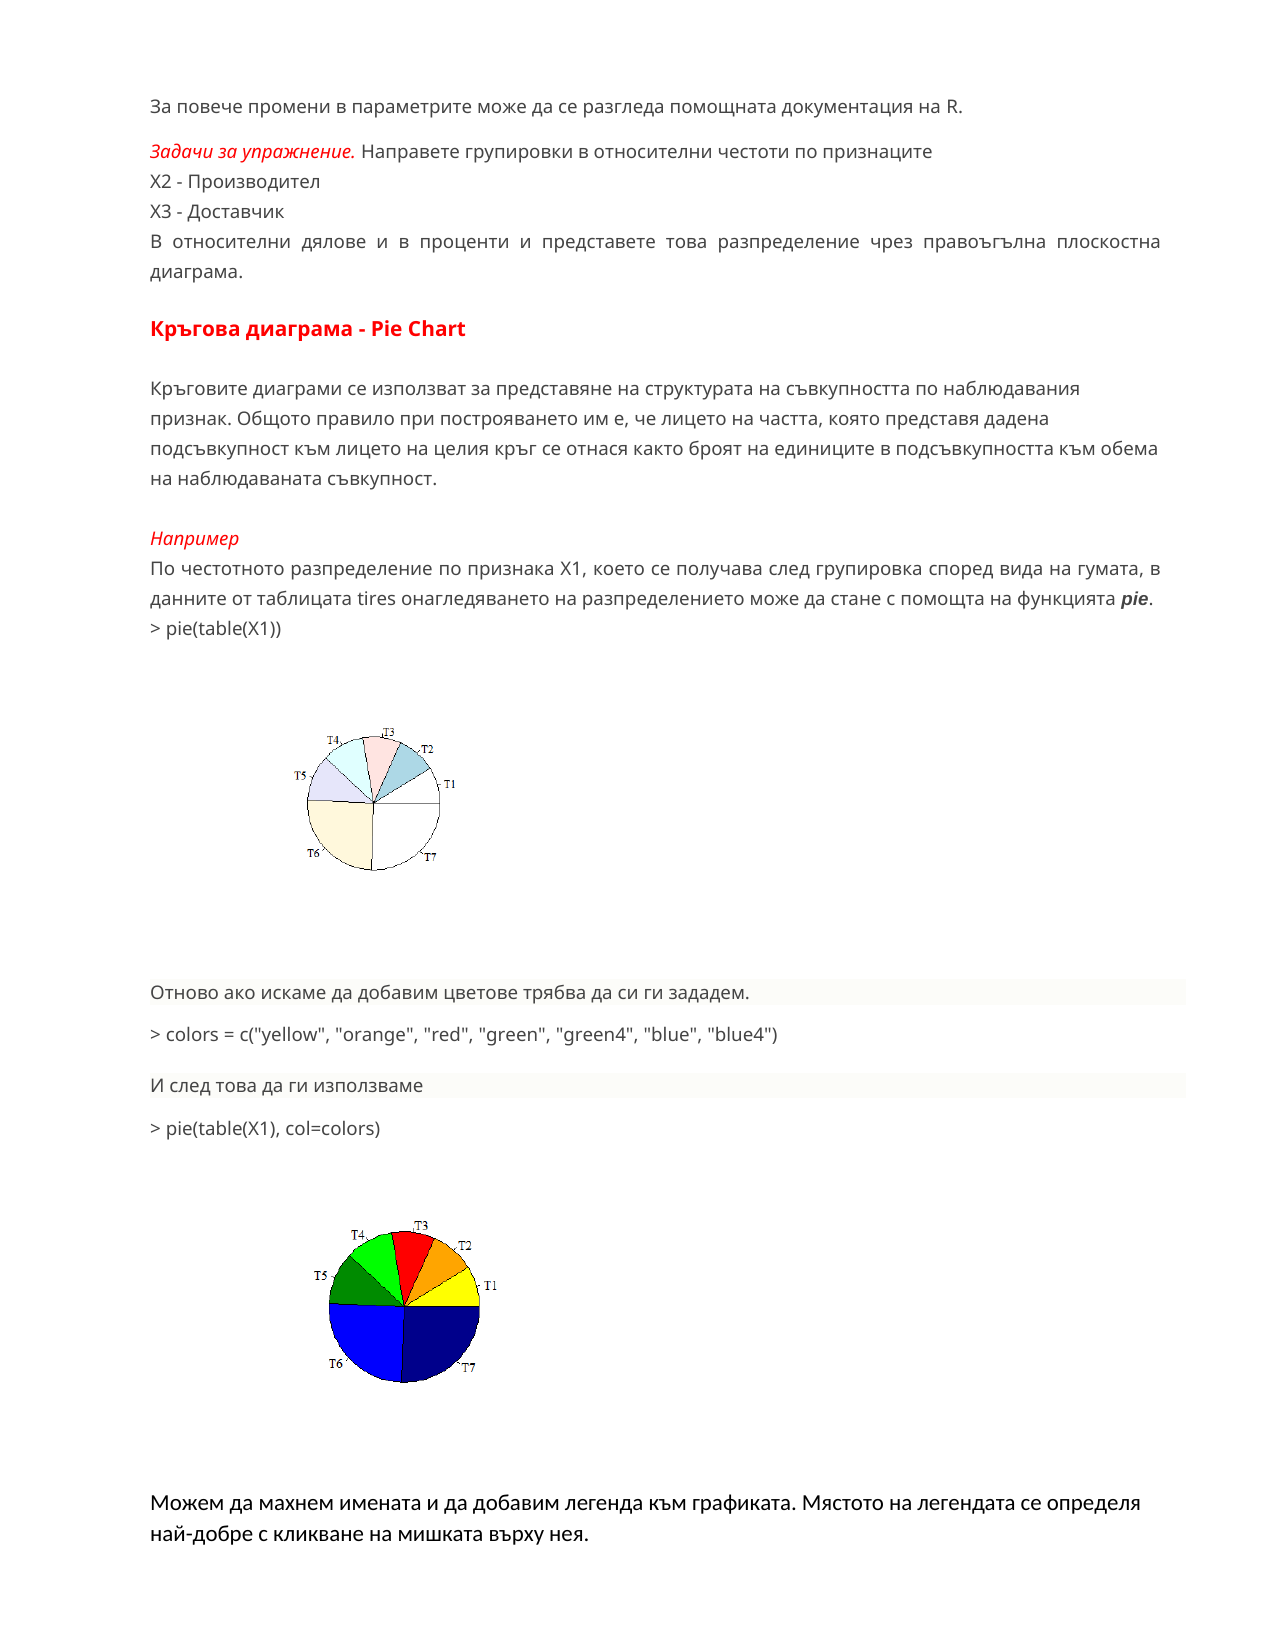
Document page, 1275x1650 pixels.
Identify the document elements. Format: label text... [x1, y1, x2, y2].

text В относителни дялове и в проценти и представете това разпределение чрез правоъгълна плоскостна диаграма. [150, 224, 1163, 284]
text Можем да махнем имената и да добавим легенда към графиката. Мястото на легендата се определя най-добре с кликване на мишката върху нея. [150, 1488, 1186, 1547]
text Например [150, 521, 1163, 551]
picture [150, 656, 569, 964]
text X2 - Производител [150, 164, 1163, 194]
text Задачи за упражнение. Направете групировки в относителни честоти по признаците [150, 134, 1163, 164]
picture [150, 1140, 625, 1489]
text Кръговите диаграми се използват за представяне на структурата на съвкупността по наблюдавания признак. Общото правило при построяването им е, че лицето на частта, която представя дадена подсъвкупност към лицето на целия кръг се отнася както броят на единиците в подсъвкупността към обема на наблюдаваната съвкупност. [150, 371, 1163, 491]
text > pie(table(X1), col=colors) [150, 1115, 1163, 1140]
text За повече промени в параметрите може да се разгледа помощната документация на R. [150, 89, 1163, 119]
text X3 - Доставчик [150, 194, 1163, 224]
text Отново ако искаме да добавим цветове трябва да си ги зададем. [150, 979, 1186, 1005]
text По честотното разпределение по признака Х1, което се получава след групировка според вида на гумата, в данните от таблицата tires онагледяването на разпределението може да стане с помощта на функцията pie. [150, 551, 1163, 611]
text И след това да ги използваме [150, 1073, 1186, 1098]
text Кръгова диаграма - Pie Chart [150, 314, 1186, 343]
text > pie(table(X1)) [150, 611, 1163, 641]
text > colors = c("yellow", "orange", "red", "green", "green4", "blue", "blue4") [150, 1022, 1163, 1047]
